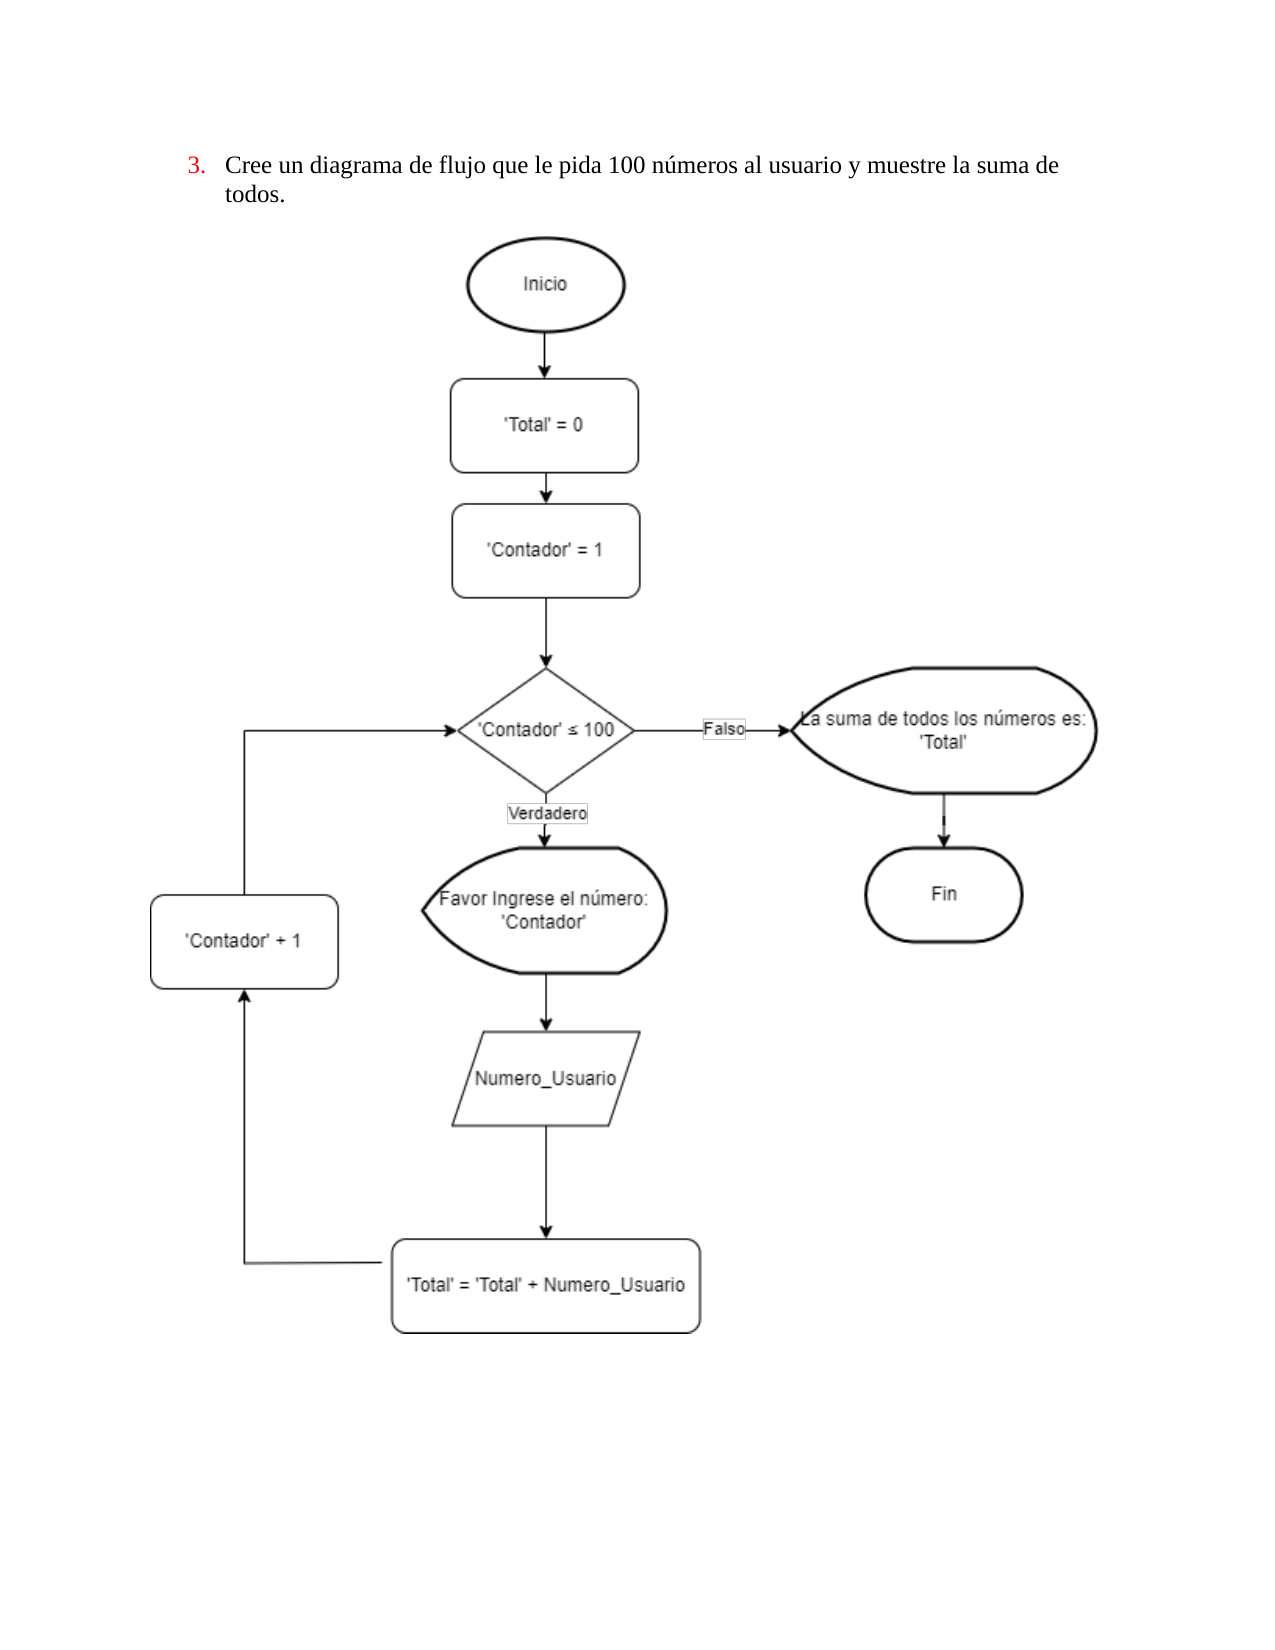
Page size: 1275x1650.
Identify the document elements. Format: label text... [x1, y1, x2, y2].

picture [150, 236, 1099, 1334]
list Cree un diagrama de flujo que le pida 100 números al usuario y muestre la suma de todos. [187, 150, 1125, 207]
